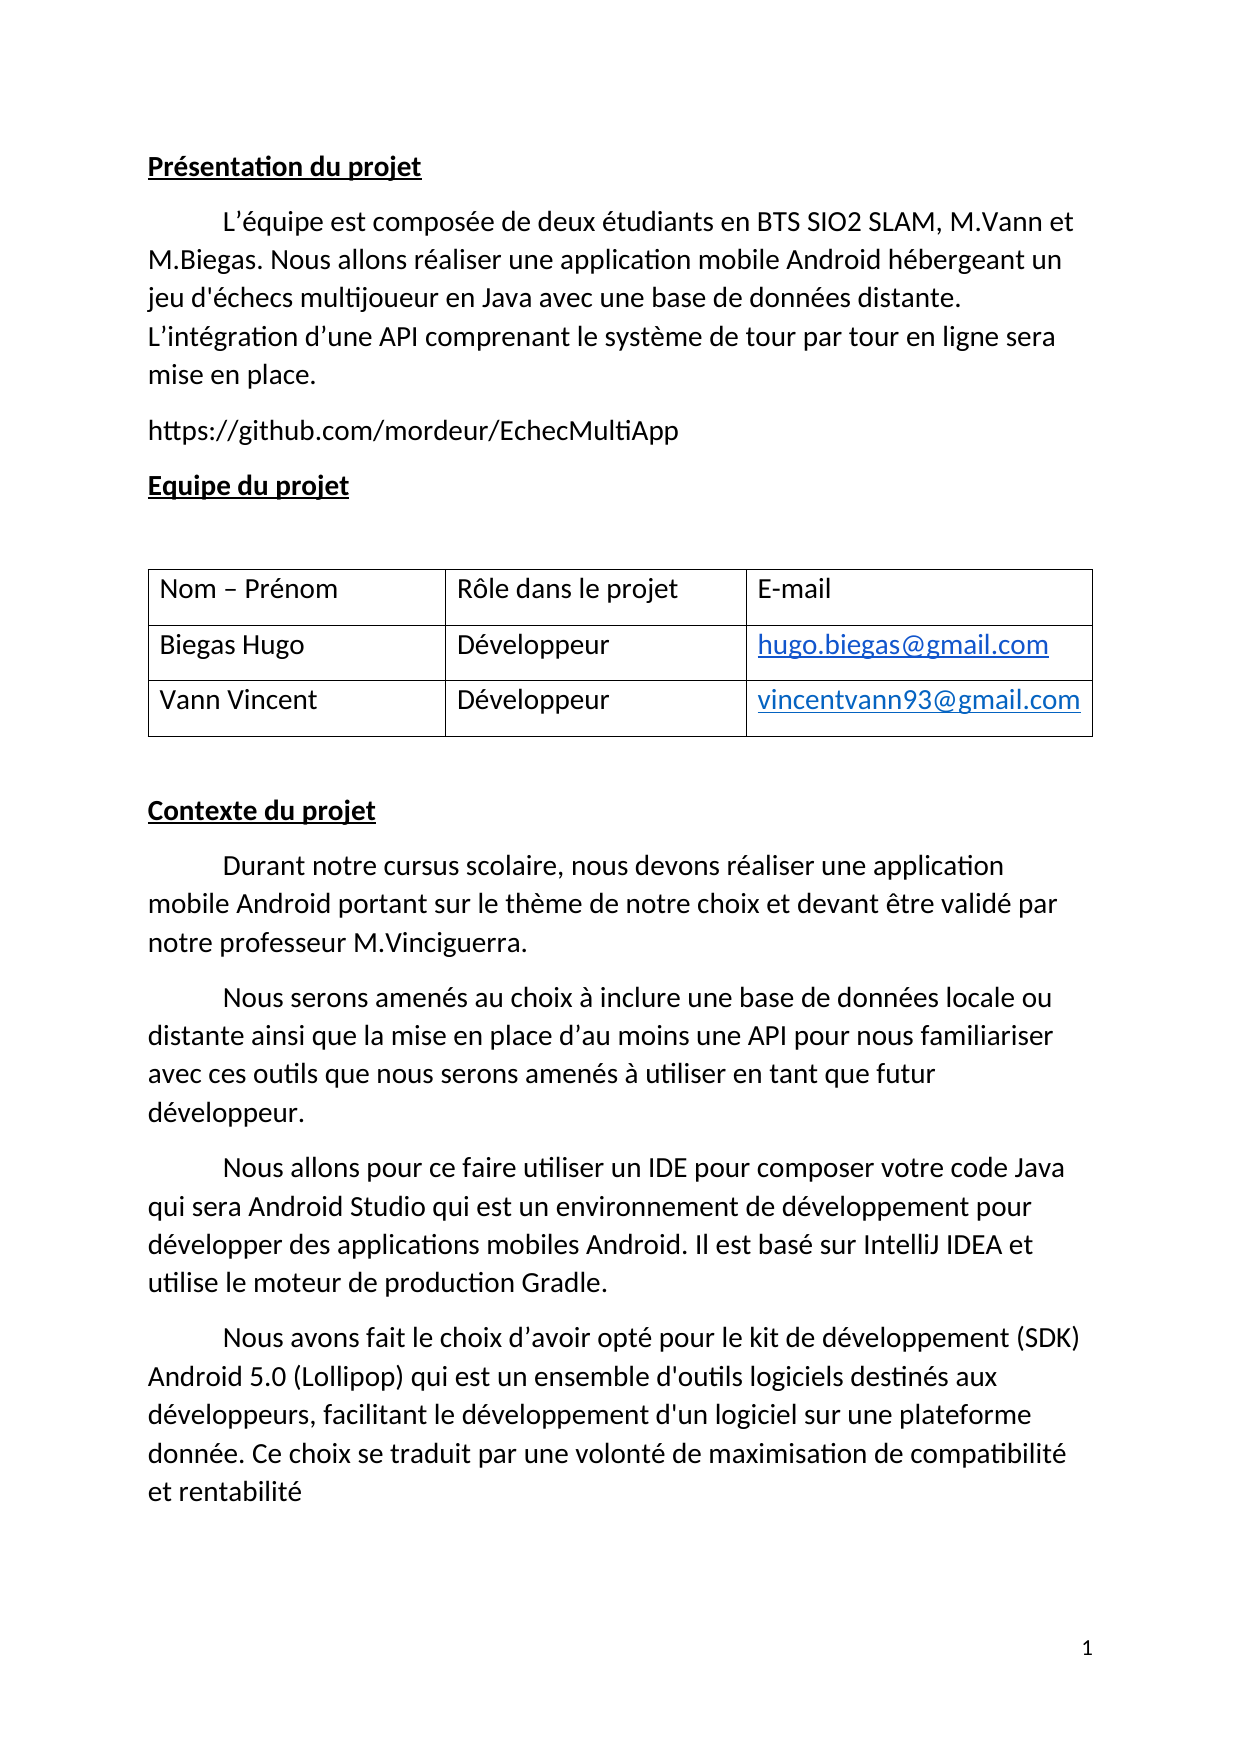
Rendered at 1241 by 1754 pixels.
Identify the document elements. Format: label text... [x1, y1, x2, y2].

text https://github.com/mordeur/EchecMultiApp [148, 412, 1093, 447]
text Nous allons pour ce faire utiliser un IDE pour composer votre code Java qui sera Android Studio qui est un environnement de développement pour développer des applications mobiles Android. Il est basé sur IntelliJ IDEA et utilise le moteur de production Gradle. [148, 1149, 1093, 1300]
table_cell Biegas Hugo [149, 626, 445, 680]
table_header E-mail [747, 570, 1092, 625]
text Nous avons fait le choix d’avoir opté pour le kit de développement (SDK) Android 5.0 (Lollipop) qui est un ensemble d'outils logiciels destinés aux développeurs, facilitant le développement d'un logiciel sur une plateforme donnée. Ce choix se traduit par une volonté de maximisation de compatibilité et rentabilité [148, 1319, 1093, 1509]
text Nous serons amenés au choix à inclure une base de données locale ou distante ainsi que la mise en place d’au moins une API pour nous familiariser avec ces outils que nous serons amenés à utiliser en tant que futur développeur. [148, 979, 1093, 1130]
text Contexte du projet [148, 792, 1093, 827]
table_cell Développeur [446, 626, 746, 680]
text L’équipe est composée de deux étudiants en BTS SIO2 SLAM, M.Vann et M.Biegas. Nous allons réaliser une application mobile Android hébergeant un jeu d'échecs multijoueur en Java avec une base de données distante. L’intégration d’une API comprenant le système de tour par tour en ligne sera mise en place. [148, 203, 1093, 392]
table_cell Vann Vincent [149, 681, 445, 736]
table_cell hugo.biegas@gmail.com [747, 626, 1092, 680]
table_cell vincentvann93@gmail.com [747, 681, 1092, 736]
text Equipe du projet [148, 467, 1093, 502]
table_header Nom – Prénom [149, 570, 445, 625]
table_header Rôle dans le projet [446, 570, 746, 625]
table_cell Développeur [446, 681, 746, 736]
text Durant notre cursus scolaire, nous devons réaliser une application mobile Android portant sur le thème de notre choix et devant être validé par notre professeur M.Vinciguerra. [148, 847, 1093, 959]
text Présentation du projet [148, 148, 1093, 183]
